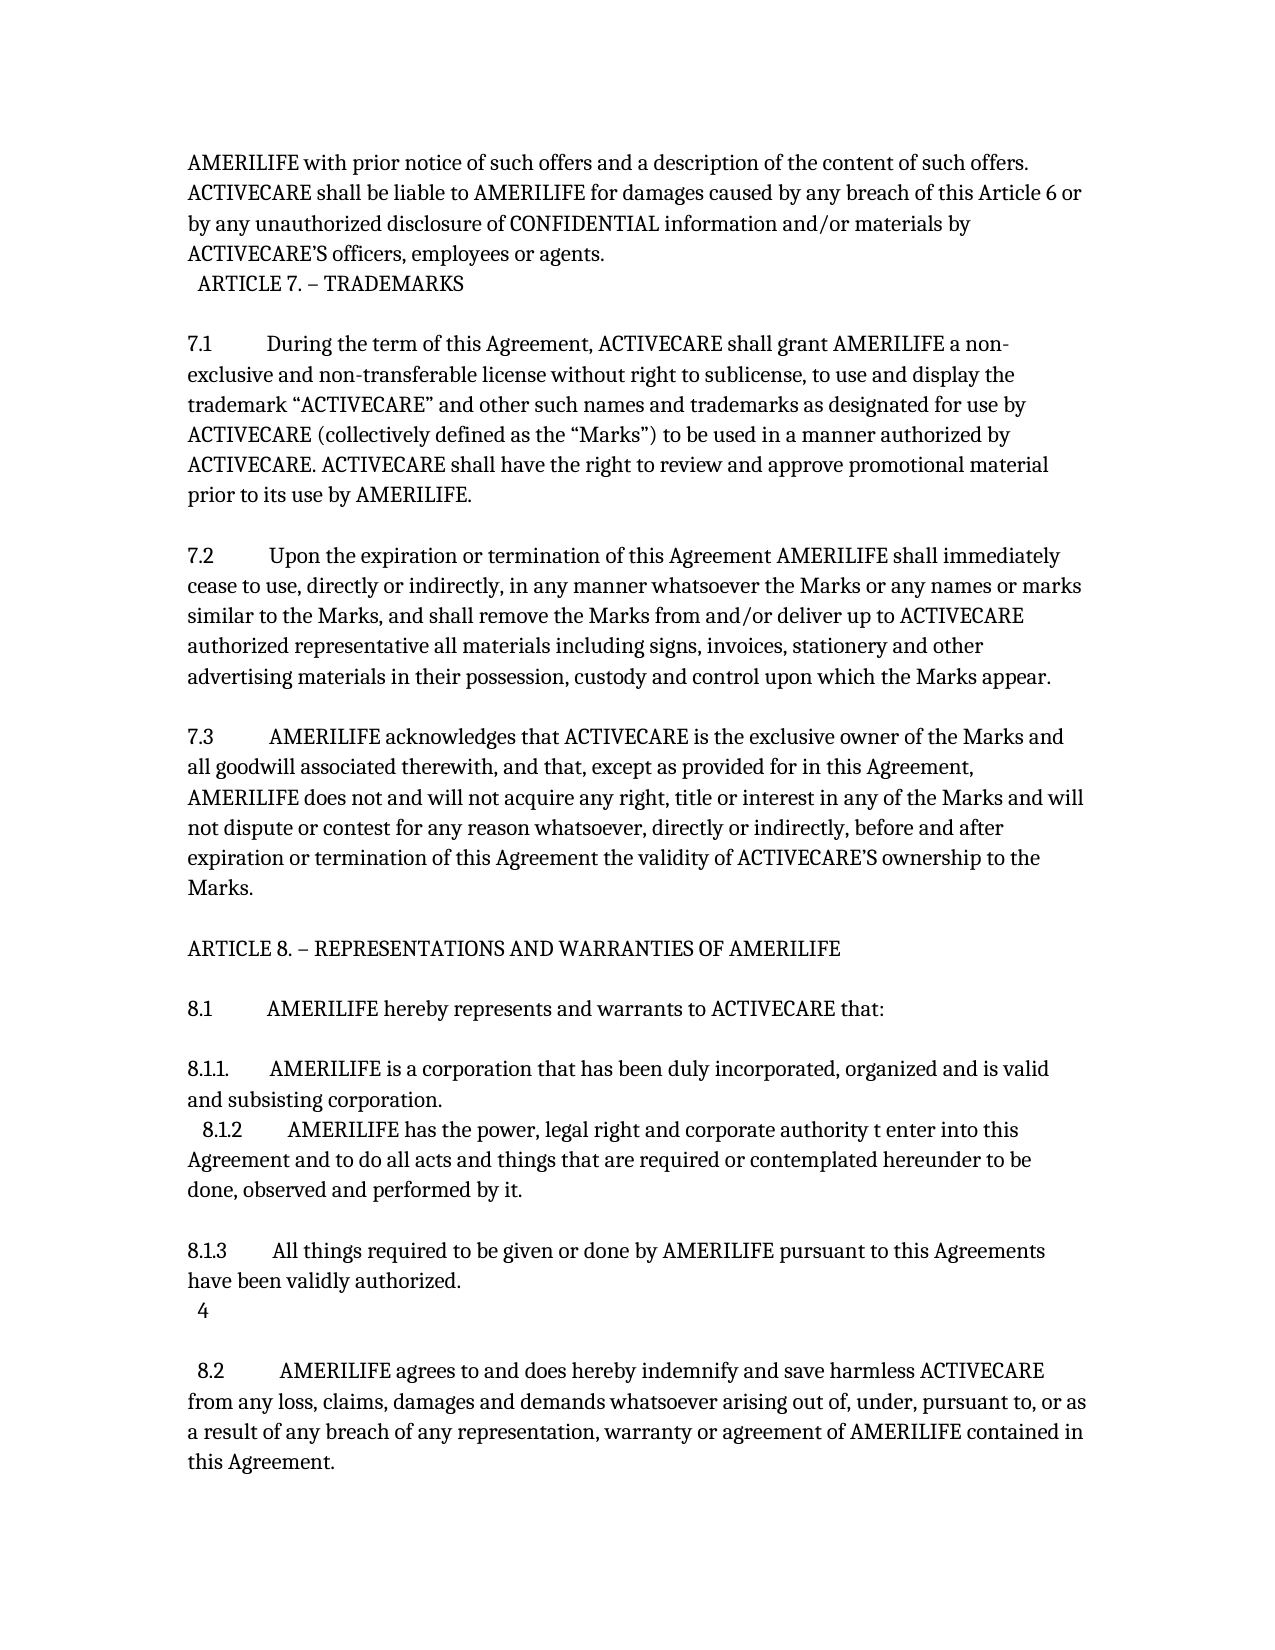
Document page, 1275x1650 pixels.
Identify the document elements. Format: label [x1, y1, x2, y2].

text [187, 150, 1087, 1475]
